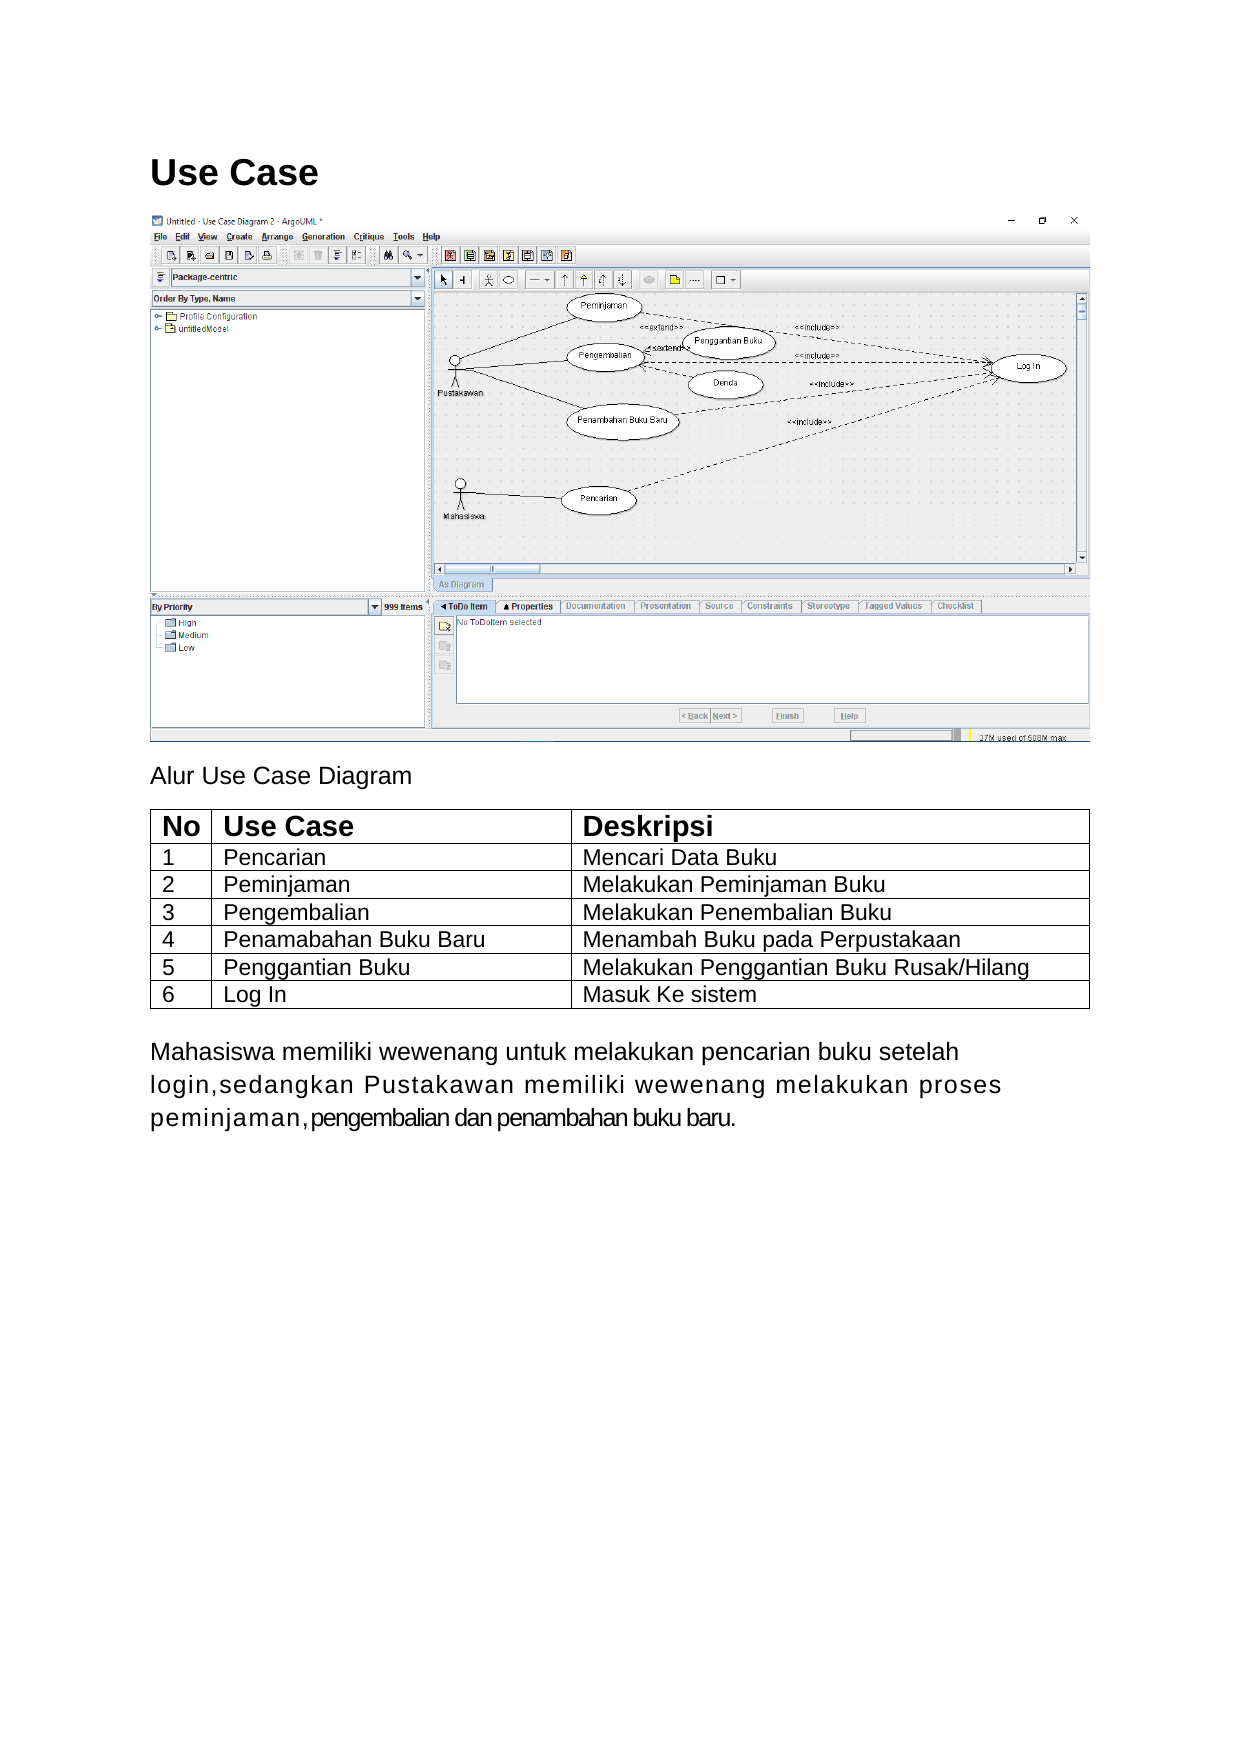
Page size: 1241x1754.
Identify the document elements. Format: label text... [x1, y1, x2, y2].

text Use Case [150, 150, 1090, 193]
table_cell Pengembalian [212, 899, 571, 925]
table_cell Log In [212, 981, 571, 1007]
table_cell Peminjaman [212, 871, 571, 898]
table_cell 4 [151, 926, 211, 953]
table_cell 3 [151, 899, 211, 925]
table_header Deskripsi [572, 810, 1089, 843]
table_cell 6 [151, 981, 211, 1007]
table_header Use Case [212, 810, 571, 843]
table_cell Masuk Ke sistem [572, 981, 1089, 1007]
table_cell Pencarian [212, 844, 571, 870]
picture [150, 213, 1091, 742]
table_cell Menambah Buku pada Perpustakaan [572, 926, 1089, 953]
table_cell 2 [151, 871, 211, 898]
table_cell Mencari Data Buku [572, 844, 1089, 870]
table_cell 1 [151, 844, 211, 870]
table_cell 5 [151, 954, 211, 980]
table_header No [151, 810, 211, 843]
text Alur Use Case Diagram [150, 761, 1090, 789]
text Mahasiswa memiliki wewenang untuk melakukan pencarian buku setelah login,sedangkan Pustakawan memiliki wewenang melakukan proses peminjaman,pengembalian dan penambahan buku baru. [150, 1037, 1090, 1132]
table_cell Penggantian Buku [212, 954, 571, 980]
table_cell Melakukan Penembalian Buku [572, 899, 1089, 925]
table_cell Melakukan Peminjaman Buku [572, 871, 1089, 898]
table_cell Melakukan Penggantian Buku Rusak/Hilang [572, 954, 1089, 980]
table_cell Penamabahan Buku Baru [212, 926, 571, 953]
